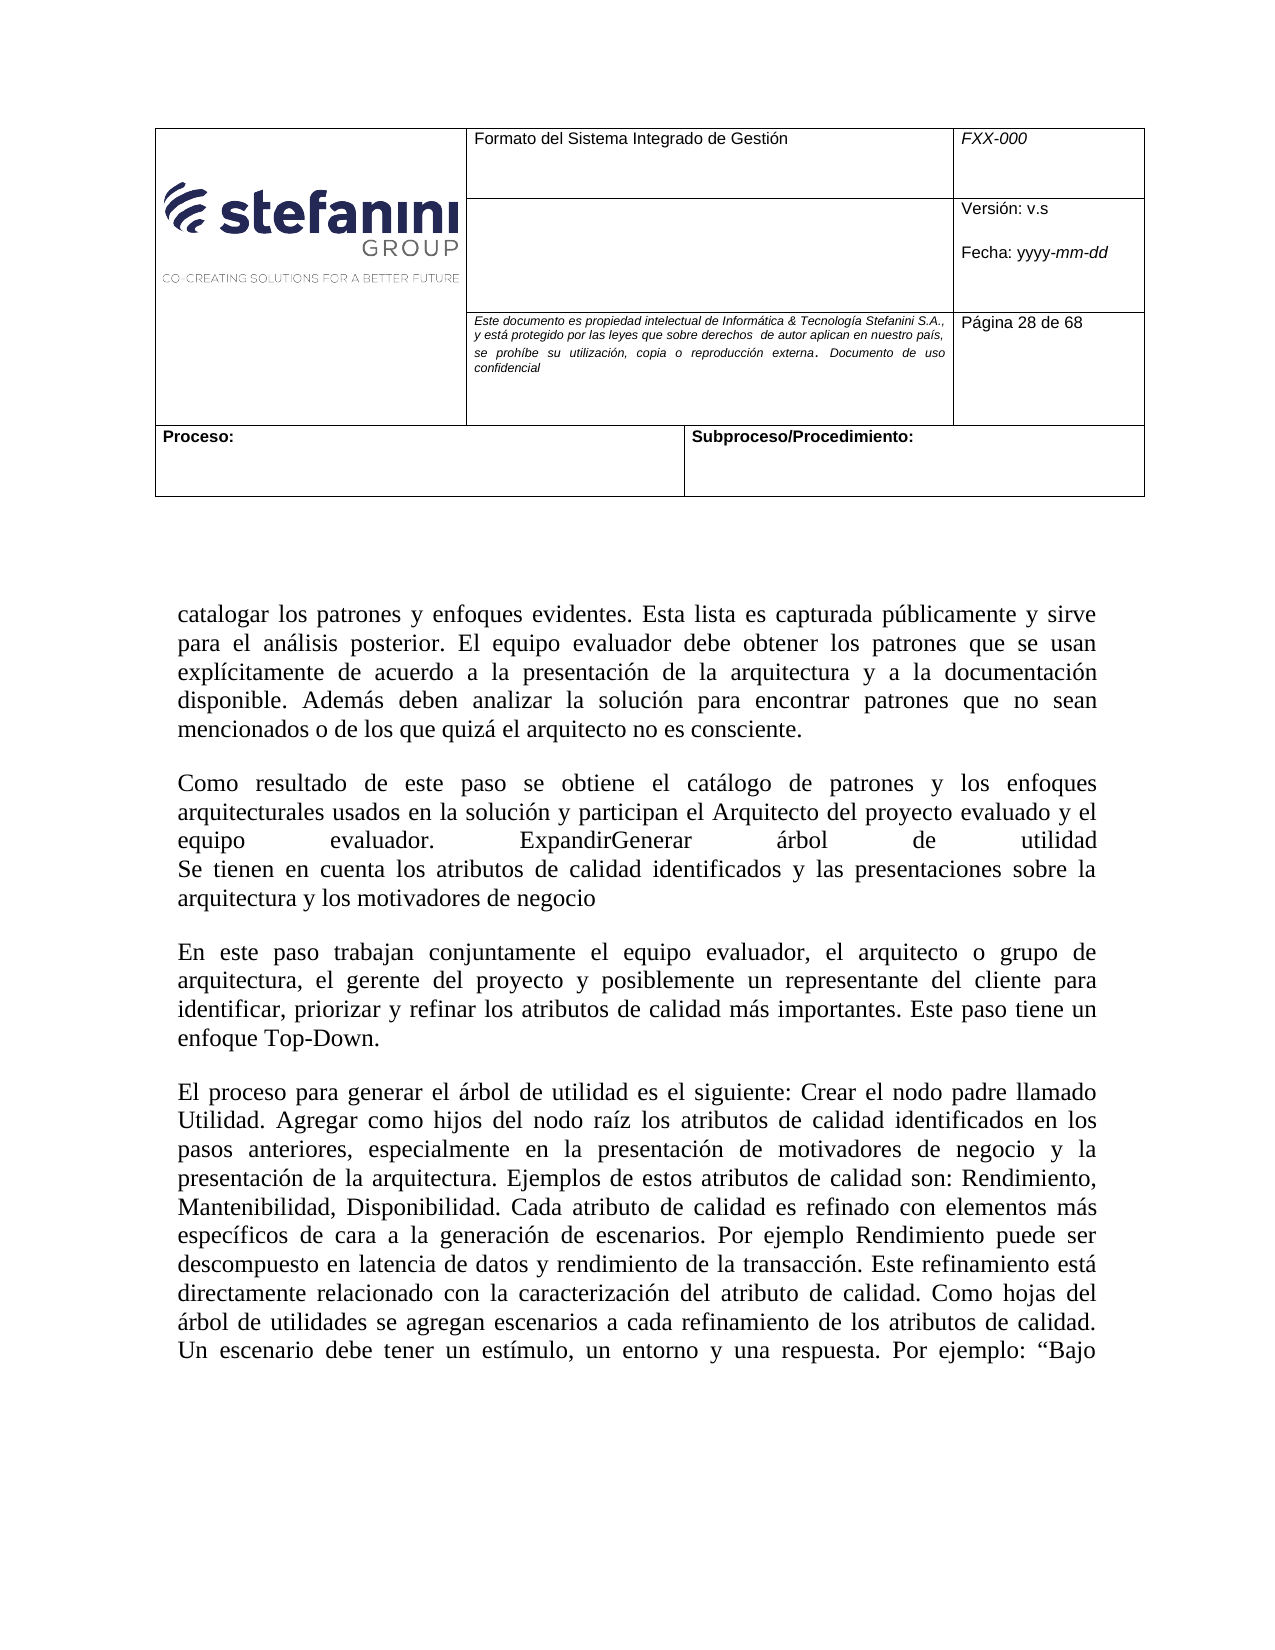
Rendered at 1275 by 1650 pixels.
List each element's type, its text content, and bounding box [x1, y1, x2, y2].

picture [162, 182, 460, 286]
text Como resultado de este paso se obtiene el catálogo de patrones y los enfoques arquitecturales usados en la solución y participan el Arquitecto del proyecto evaluado y el equipo evaluador. ExpandirGenerar árbol de utilidad Se tienen en cuenta los atributos de calidad identificados y las presentaciones sobre la arquitectura y los motivadores de negocio [177, 768, 1098, 912]
text El proceso para generar el árbol de utilidad es el siguiente: Crear el nodo padre llamado Utilidad. Agregar como hijos del nodo raíz los atributos de calidad identificados en los pasos anteriores, especialmente en la presentación de motivadores de negocio y la presentación de la arquitectura. Ejemplos de estos atributos de calidad son: Rendimiento, Mantenibilidad, Disponibilidad. Cada atributo de calidad es refinado con elementos más específicos de cara a la generación de escenarios. Por ejemplo Rendimiento puede ser descompuesto en latencia de datos y rendimiento de la transacción. Este refinamiento está directamente relacionado con la caracterización del atributo de calidad. Como hojas del árbol de utilidades se agregan escenarios a cada refinamiento de los atributos de calidad. Un escenario debe tener un estímulo, un entorno y una respuesta. Por ejemplo: “Bajo condiciones normales de ejecución el almacenamiento de un cliente en BD debe tomar como máximo 10 segundos”. Ahora los stakeholders con poder de decisión asignan una prioridad a cada escenario según su importancia. Cada escenario puede ser marcado de prioridad Alta, Media o Baja. El arquitecto prioriza los escenarios basado en cuan complejo va a ser para la arquitectura satisfacerlo. Para la generación del árbol de utilidad tenga en cuenta estos tres tipos de escenarios: Casos de Uso: El comportamiento que el usuario espera del sistema. Evolución: Anticipar cambios típicos al sistema. Exploración: Escenarios que estresan el sistema. Su objetivo es descubrir los límites del diseño actual. [177, 1077, 1098, 1364]
text En este paso trabajan conjuntamente el equipo evaluador, el arquitecto o grupo de arquitectura, el gerente del proyecto y posiblemente un representante del cliente para identificar, priorizar y refinar los atributos de calidad más importantes. Este paso tiene un enfoque Top-Down. [177, 937, 1098, 1052]
text Teniendo en cuenta la documentación de la arquitectura, la presentación de la arquitectura y los patrones arquitectónicos, en este paso el equipo evaluador se enfoca simplemente en catalogar los patrones y enfoques evidentes. Esta lista es capturada públicamente y sirve para el análisis posterior. El equipo evaluador debe obtener los patrones que se usan explícitamente de acuerdo a la presentación de la arquitectura y a la documentación disponible. Además deben analizar la solución para encontrar patrones que no sean mencionados o de los que quizá el arquitecto no es consciente. [177, 599, 1098, 743]
